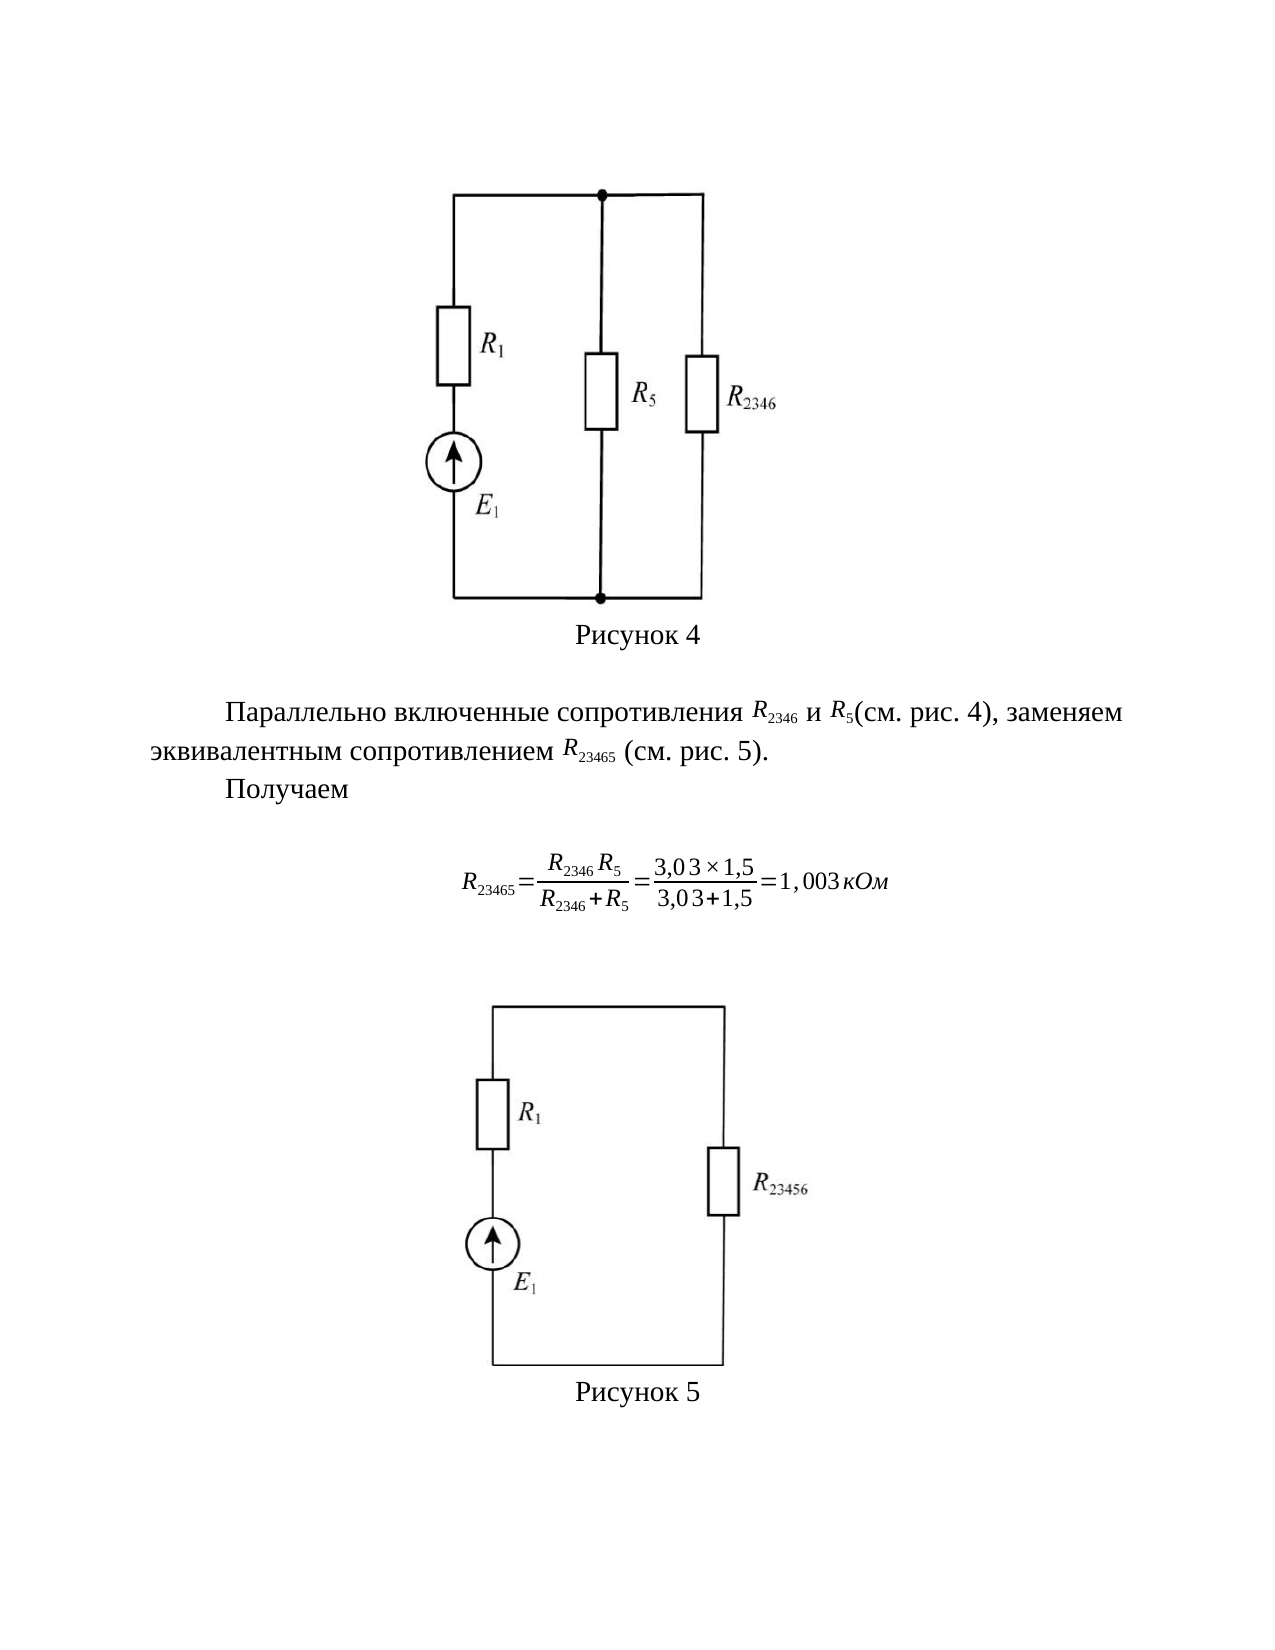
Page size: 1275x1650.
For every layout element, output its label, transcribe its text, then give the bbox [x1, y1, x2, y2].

text Получаем [225, 771, 1125, 805]
picture [464, 1003, 813, 1366]
picture [421, 188, 777, 609]
text Параллельно включенные сопротивления и (см. рис. 4), заменяем эквивалентным сопротивлением (см. рис. 5). [150, 694, 1125, 766]
